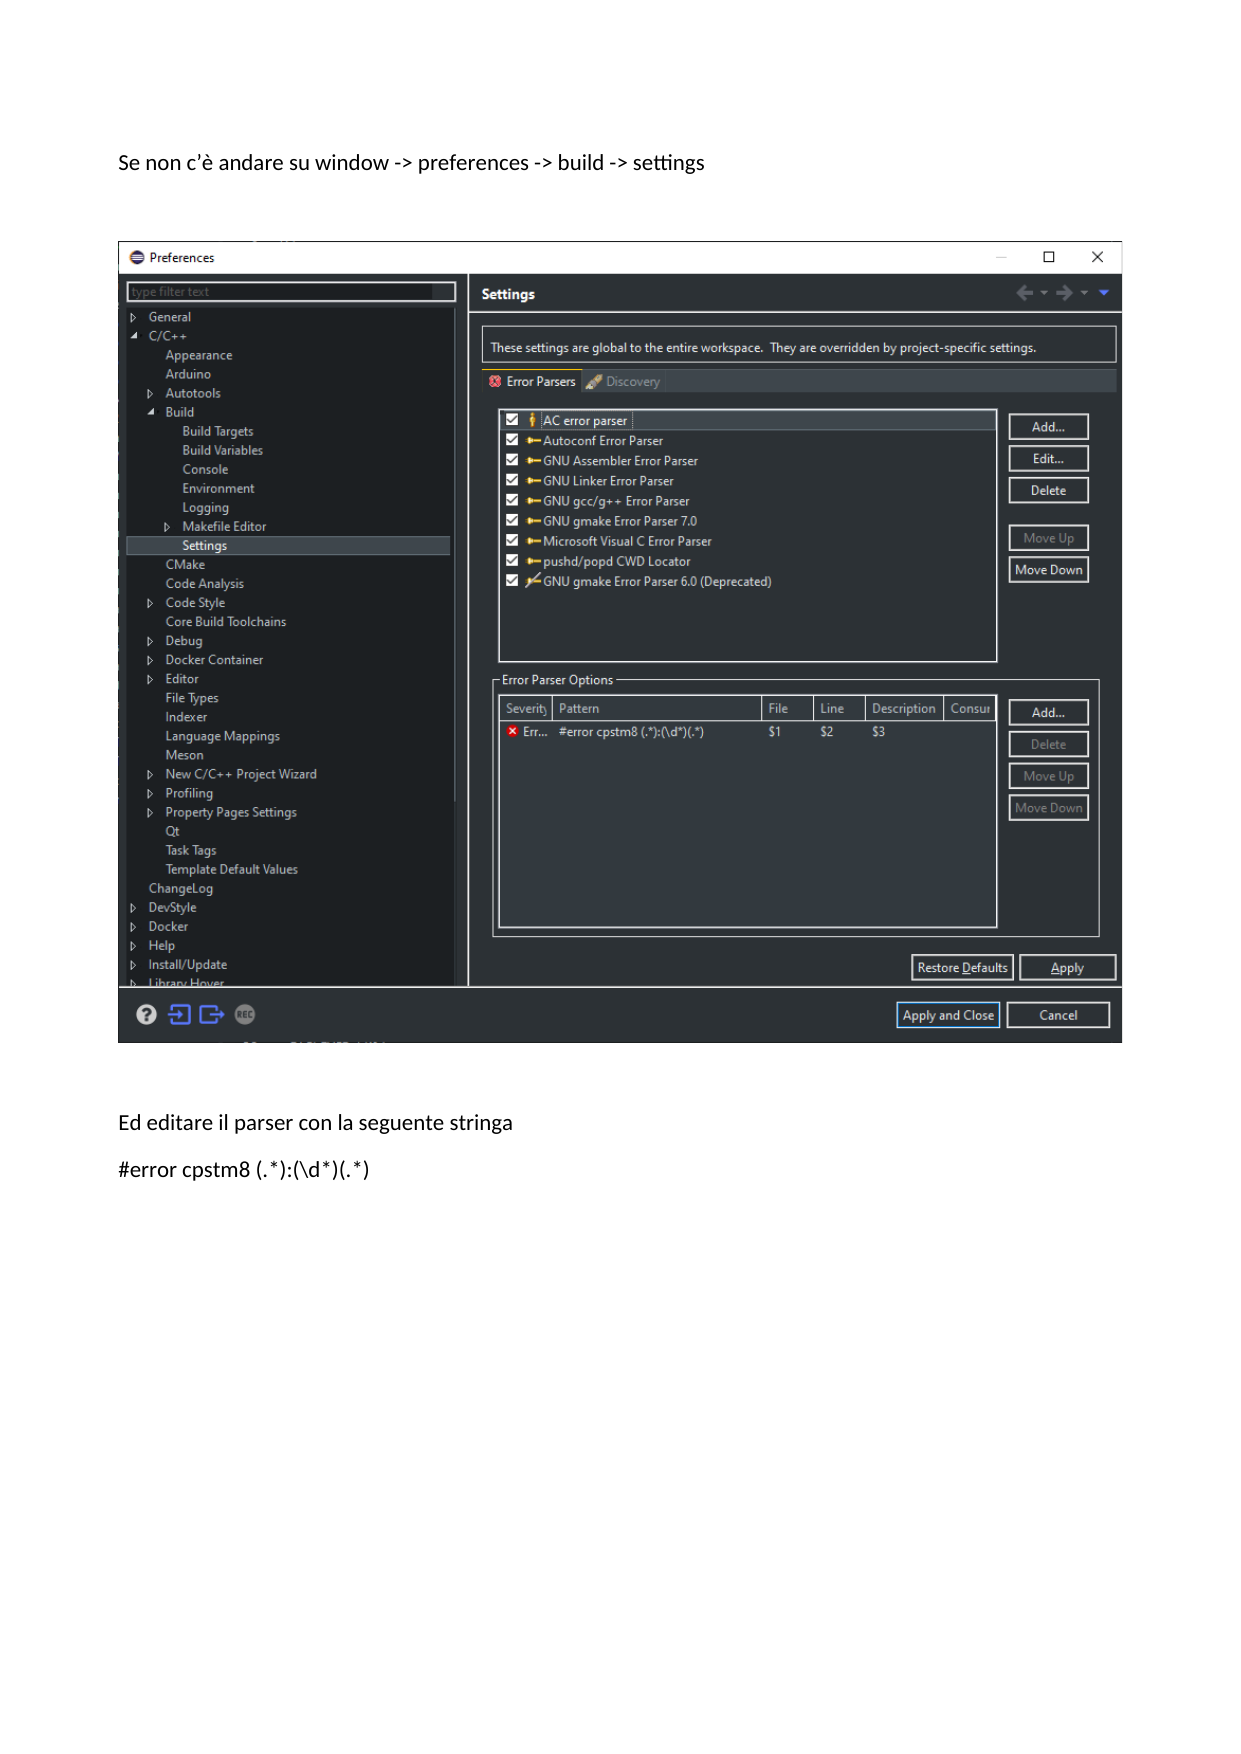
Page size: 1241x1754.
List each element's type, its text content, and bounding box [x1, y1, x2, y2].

text Ed editare il parser con la seguente stringa [118, 1108, 1122, 1136]
text Se non c’è andare su window -> preferences -> build -> settings [118, 148, 1122, 176]
picture [118, 241, 1123, 1043]
text #error cpstm8 (.*):(\d*)(.*) [118, 1155, 1122, 1183]
